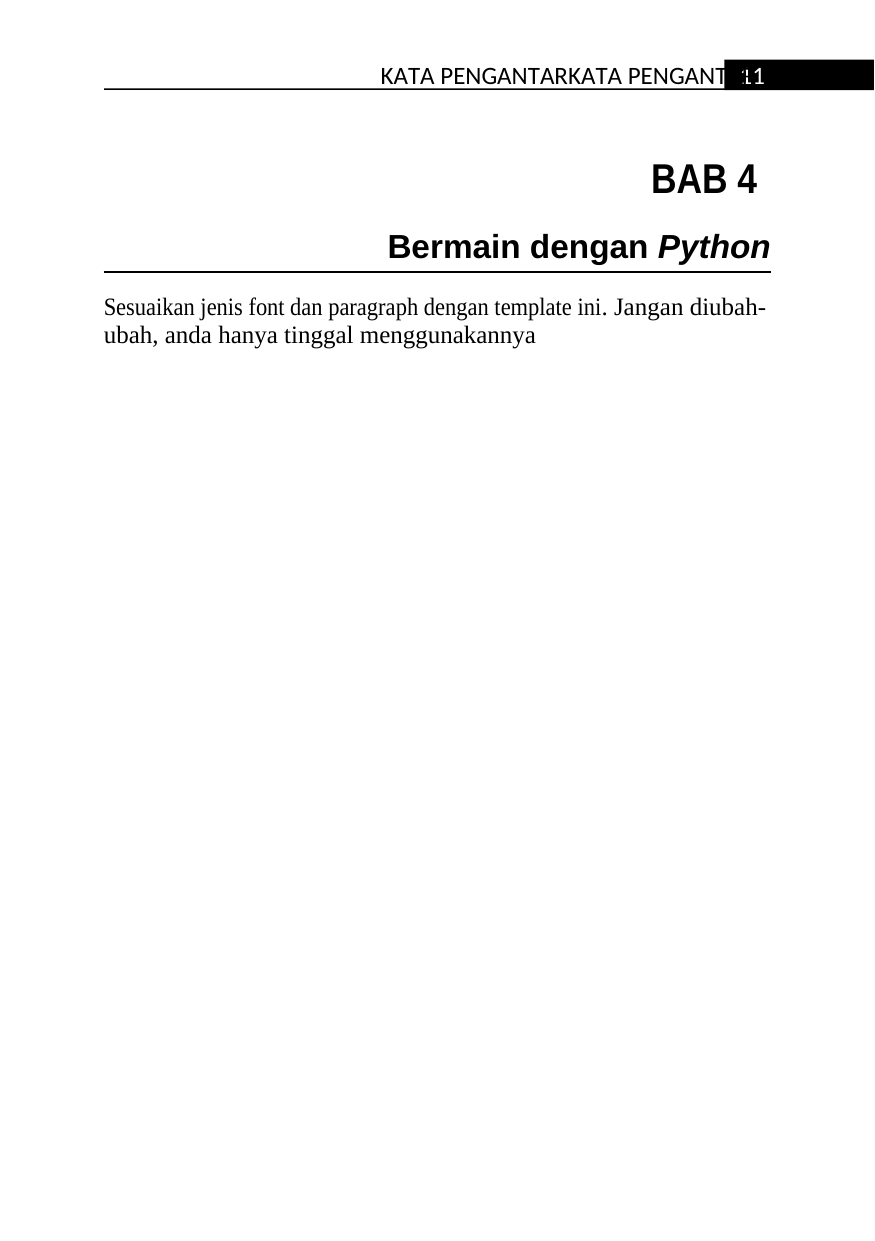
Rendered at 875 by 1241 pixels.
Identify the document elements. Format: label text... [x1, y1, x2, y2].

text BAB 4 [103, 155, 757, 203]
text Sesuaikan jenis font dan paragraph dengan template ini. Jangan diubah-ubah, anda hanya tinggal menggunakannya [103, 292, 771, 349]
subtitle Bermain dengan Python [103, 228, 771, 266]
